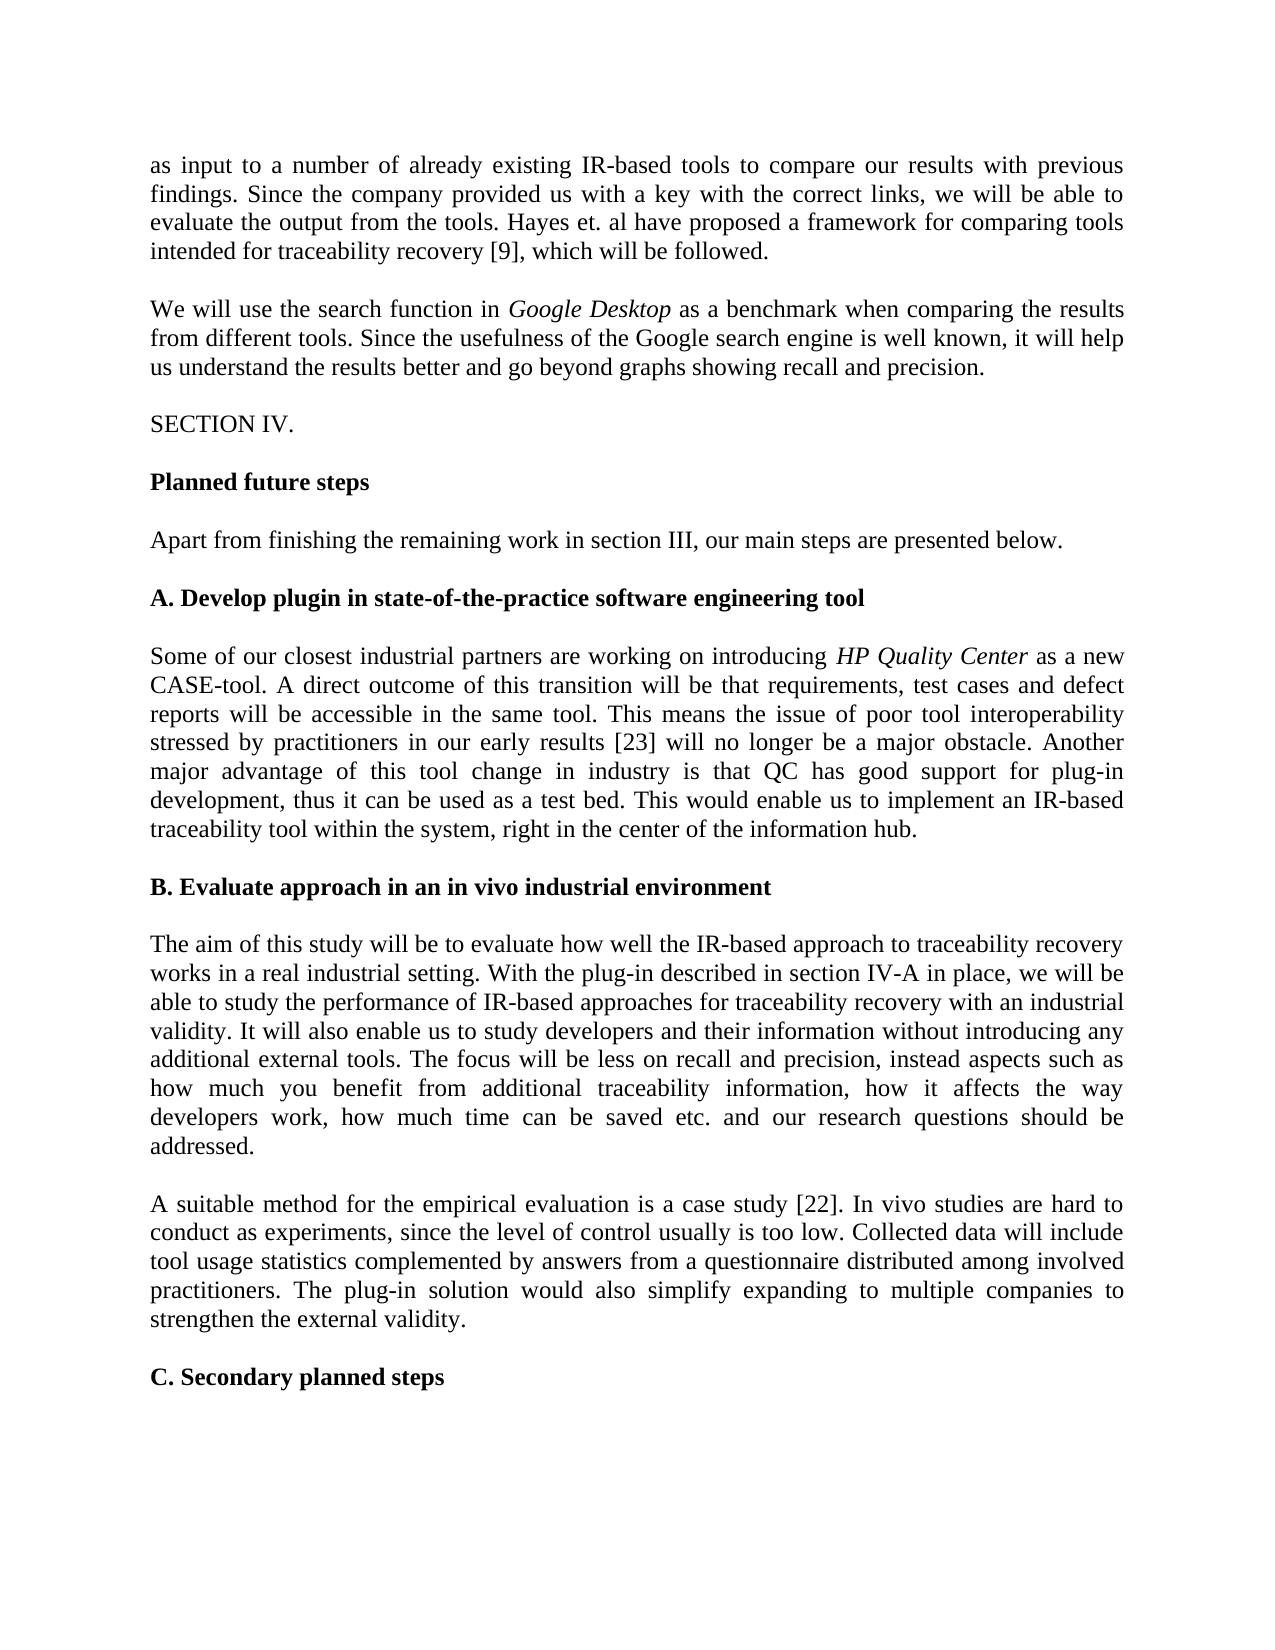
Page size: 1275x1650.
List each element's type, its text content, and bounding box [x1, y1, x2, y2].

text A. Develop plugin in state-of-the-practice software engineering tool [150, 583, 1125, 612]
text A suitable method for the empirical evaluation is a case study [22]. In vivo studies are hard to conduct as experiments, since the level of control usually is too low. Collected data will include tool usage statistics complemented by answers from a questionnaire distributed among involved practitioners. The plug-in solution would also simplify expanding to multiple companies to strengthen the external validity. [150, 1189, 1125, 1332]
text B. Evaluate approach in an in vivo industrial environment [150, 872, 1125, 900]
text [150, 150, 1125, 265]
text Some of our closest industrial partners are working on introducing HP Quality Center as a new CASE-tool. A direct outcome of this transition will be that requirements, test cases and defect reports will be accessible in the same tool. This means the issue of poor tool interoperability stressed by practitioners in our early results [23] will no longer be a major obstacle. Another major advantage of this tool change in industry is that QC has good support for plug-in development, thus it can be used as a test bed. This would enable us to implement an IR-based traceability tool within the system, right in the center of the information hub. [150, 641, 1125, 842]
text C. Secondary planned steps [150, 1362, 1125, 1390]
text SECTION IV. [150, 409, 1125, 438]
text Planned future steps [150, 467, 1125, 496]
text The aim of this study will be to evaluate how well the IR-based approach to traceability recovery works in a real industrial setting. With the plug-in described in section IV-A in place, we will be able to study the performance of IR-based approaches for traceability recovery with an industrial validity. It will also enable us to study developers and their information without introducing any additional external tools. The focus will be less on recall and precision, instead aspects such as how much you benefit from additional traceability information, how it affects the way developers work, how much time can be saved etc. and our research questions should be addressed. [150, 929, 1125, 1159]
text We will use the search function in Google Desktop as a benchmark when comparing the results from different tools. Since the usefulness of the Google search engine is well known, it will help us understand the results better and go beyond graphs showing recall and precision. [150, 294, 1125, 380]
text Apart from finishing the remaining work in section III, our main steps are presented below. [150, 525, 1125, 554]
